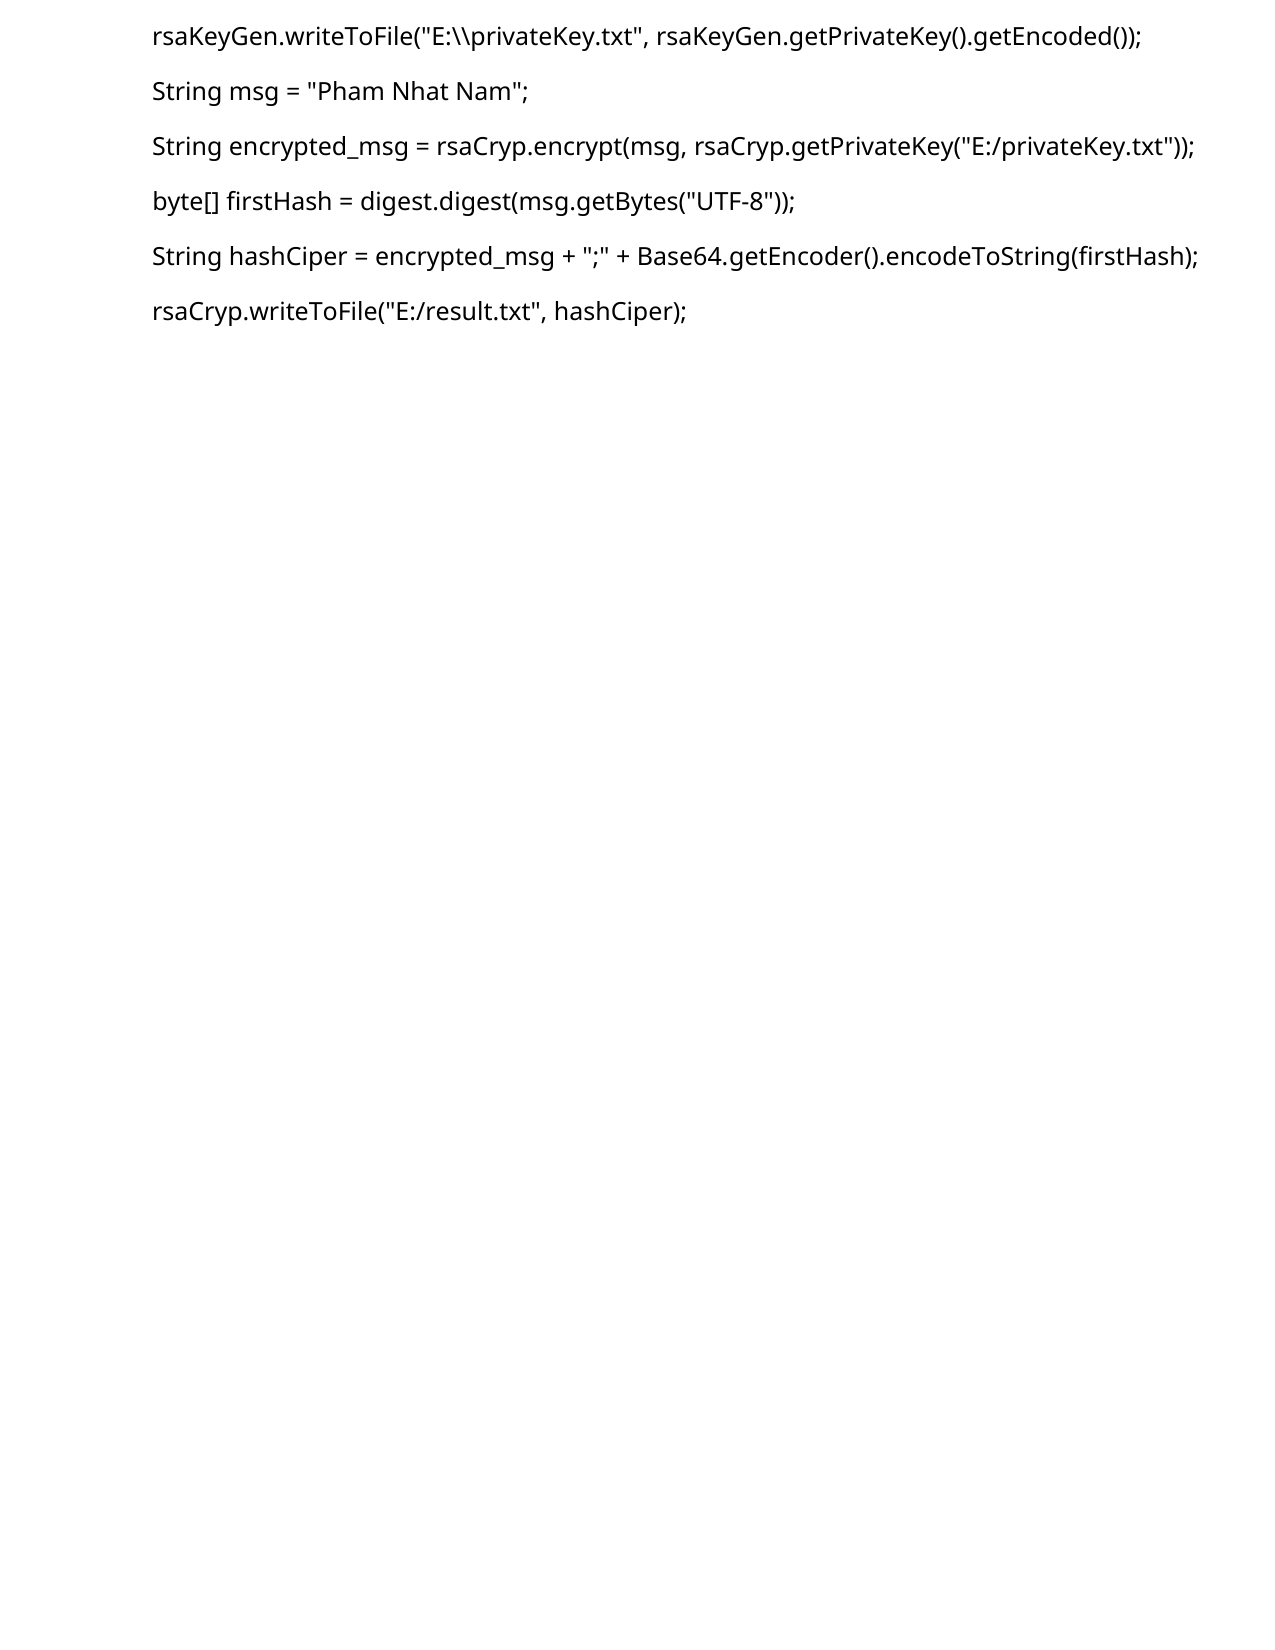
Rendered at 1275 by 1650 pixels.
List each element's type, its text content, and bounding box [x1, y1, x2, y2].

text rsaCryp.writeToFile("E:/result.txt", hashCiper); [74, 293, 1237, 327]
text rsaKeyGen.writeToFile("E:\\privateKey.txt", rsaKeyGen.getPrivateKey().getEncoded()); [74, 19, 1237, 53]
text String encrypted_msg = rsaCryp.encrypt(msg, rsaCryp.getPrivateKey("E:/privateKey.txt")); [74, 128, 1237, 163]
text byte[] firstHash = digest.digest(msg.getBytes("UTF-8")); [74, 183, 1237, 217]
text String msg = "Pham Nhat Nam"; [74, 74, 1237, 108]
text String hashCiper = encrypted_msg + ";" + Base64.getEncoder().encodeToString(firstHash); [74, 238, 1237, 272]
